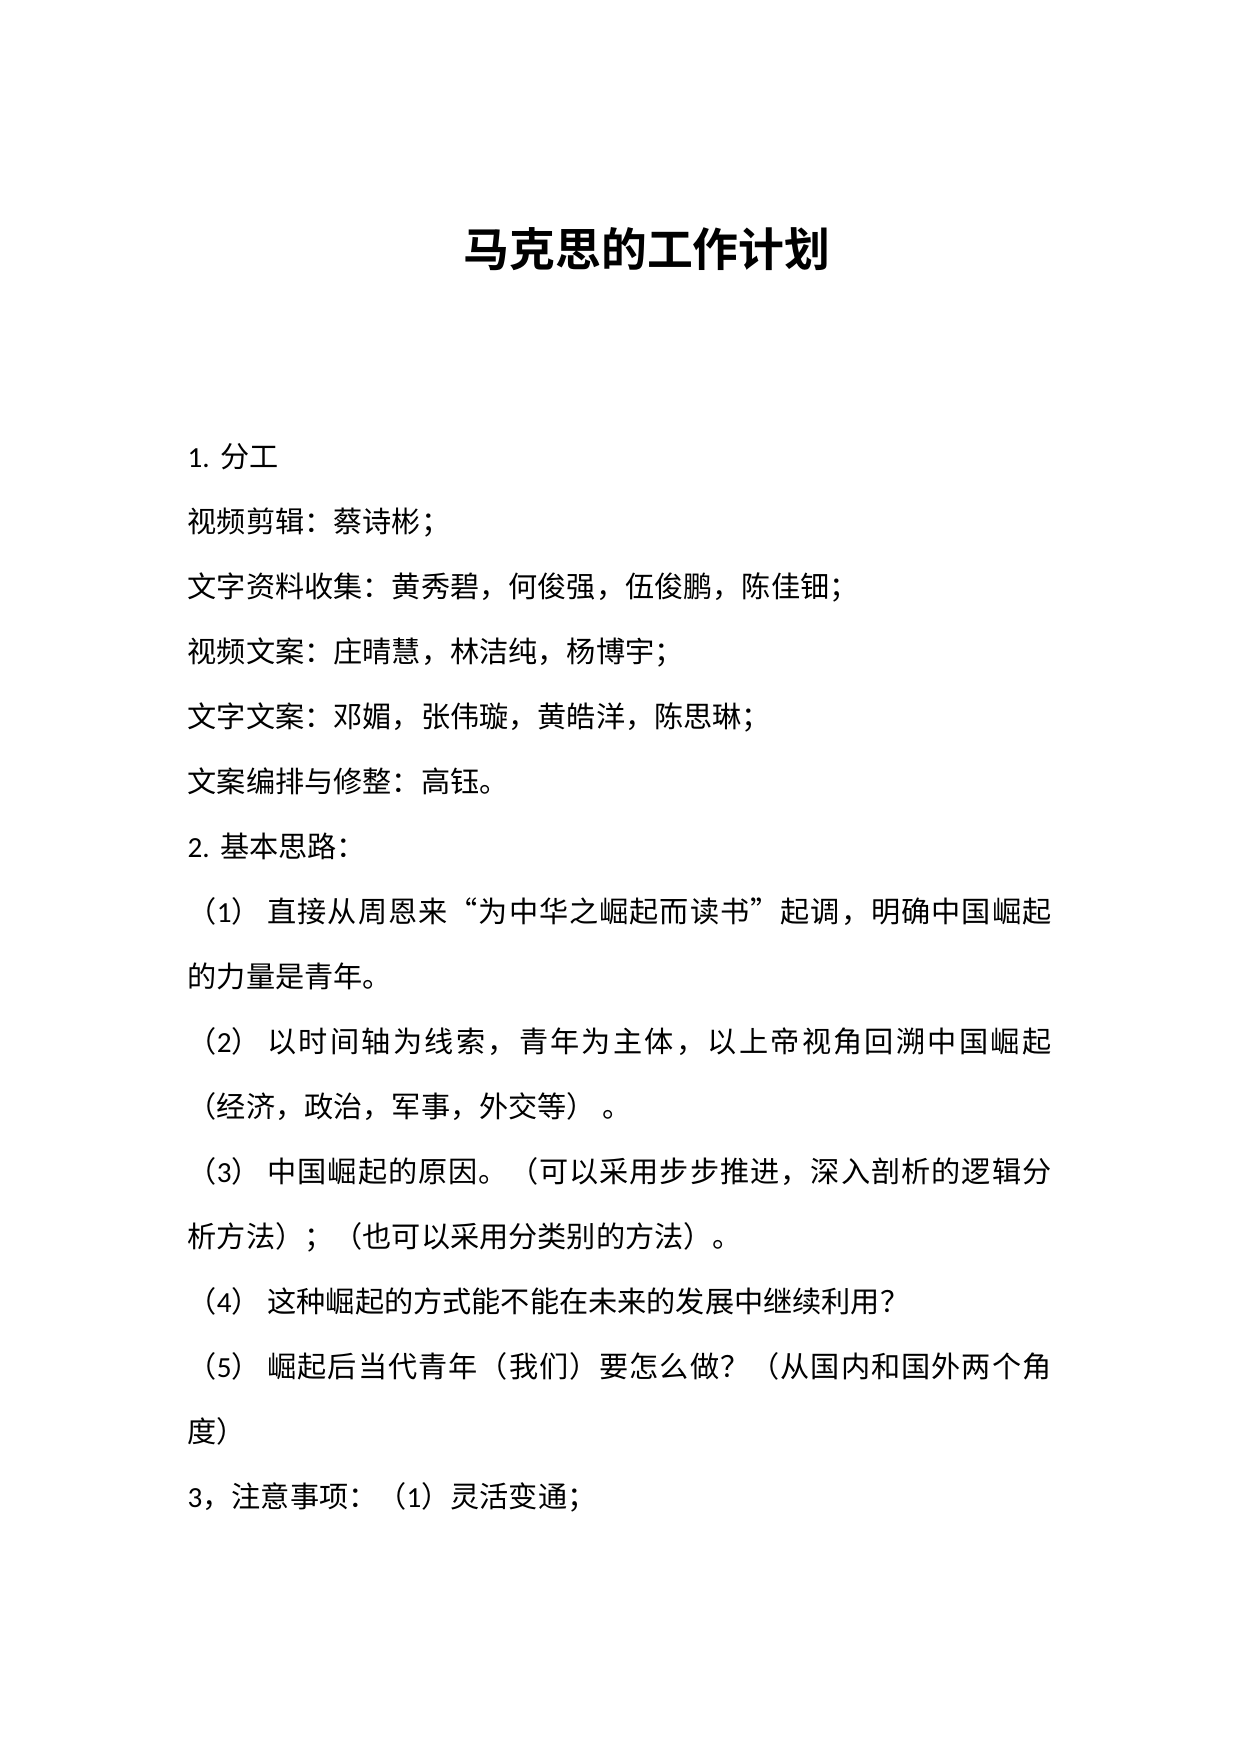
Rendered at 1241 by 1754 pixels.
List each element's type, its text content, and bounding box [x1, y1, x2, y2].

list 视频文案：庄晴慧，林洁纯，杨博宇； [187, 617, 1053, 682]
list 这种崛起的方式能不能在未来的发展中继续利用？ [187, 1267, 1053, 1332]
list 分工 [187, 422, 1053, 487]
list 中国崛起的原因。（可以采用步步推进，深入剖析的逻辑分析方法）；（也可以采用分类别的方法）。 [187, 1137, 1053, 1267]
list 基本思路： [187, 812, 1053, 877]
subtitle 马克思的工作计划 [187, 197, 1053, 295]
list 直接从周恩来“为中华之崛起而读书”起调，明确中国崛起的力量是青年。 [187, 877, 1053, 1007]
list 以时间轴为线索，青年为主体，以上帝视角回溯中国崛起（经济，政治，军事，外交等） 。 [187, 1007, 1053, 1137]
list 文字资料收集：黄秀碧，何俊强，伍俊鹏，陈佳钿； [187, 552, 1053, 617]
list 文案编排与修整：高钰。 [187, 747, 1053, 812]
list 崛起后当代青年（我们）要怎么做？（从国内和国外两个角度） [187, 1332, 1053, 1462]
list 3，注意事项：（1）灵活变通； [187, 1462, 1053, 1527]
list 视频剪辑：蔡诗彬； [187, 487, 1053, 552]
list 文字文案：邓媚，张伟璇，黄皓洋，陈思琳； [187, 682, 1053, 747]
